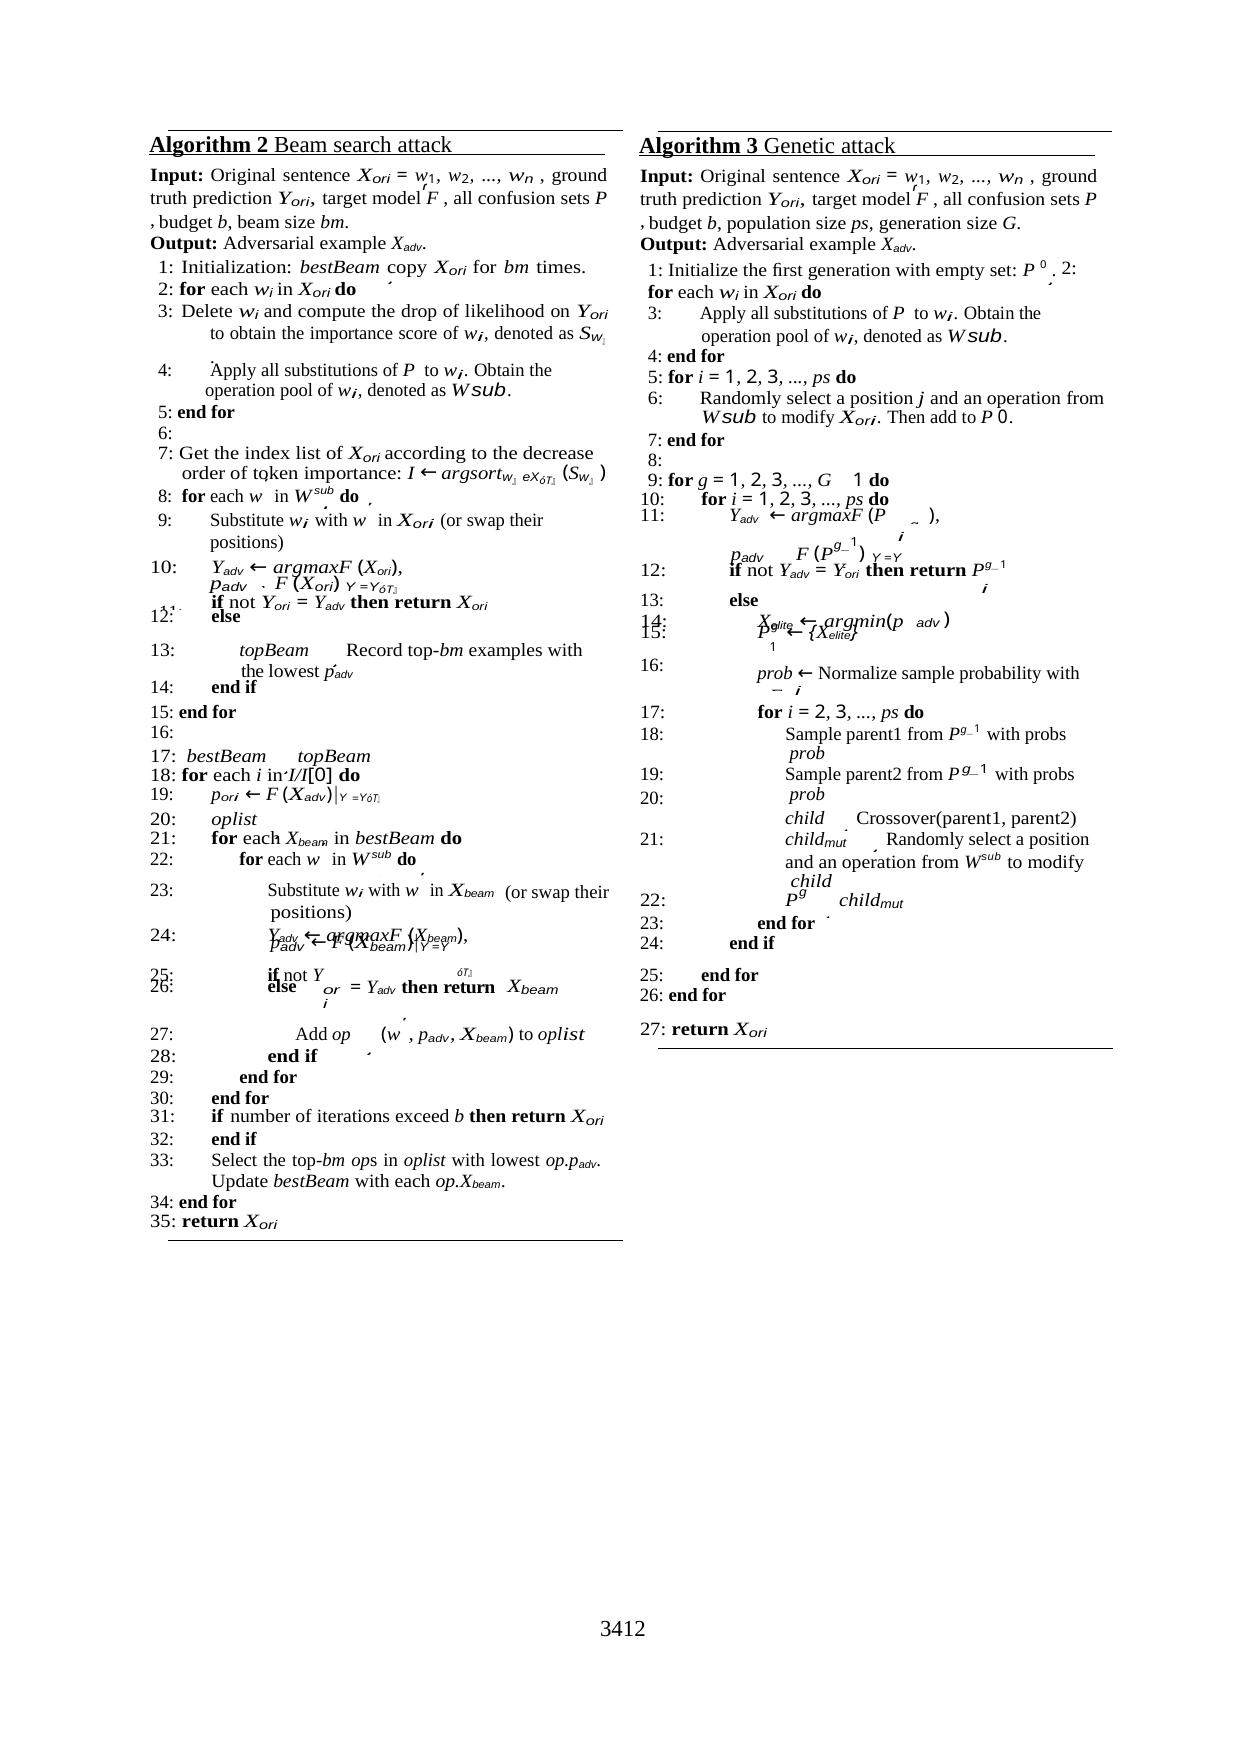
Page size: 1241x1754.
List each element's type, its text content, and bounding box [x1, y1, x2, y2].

text adv ) [918, 611, 1111, 632]
text 22: Pg childmut [640, 891, 1111, 913]
text 31: if number of iterations exceed b then return Xori [150, 1108, 610, 1129]
text 14: Xelite ← argmin(p [640, 610, 916, 632]
text prob ← Normalize sample probability with [757, 654, 1111, 686]
text 21: for each Xbeam in bestBeam do [150, 829, 468, 848]
text Input: Original sentence Xori = w1, w2, ..., wn , ground truth prediction Yori, target model F , all confusion sets P , budget b, population size ps, generation size G. [640, 164, 1097, 234]
text 29: end for [150, 1067, 610, 1088]
text 19: [640, 763, 668, 784]
text if not Yori = Yadv then return Xori [211, 594, 492, 612]
text 5: end for [158, 403, 612, 423]
text 10: Yadv ← argmaxF (Xori), [150, 552, 421, 578]
text Sample parent2 from P prob [785, 764, 959, 804]
text 35: return Xori [150, 1212, 610, 1234]
text 27: return Xori [640, 1018, 1111, 1042]
text 18: Sample parent1 from Pg_1 with probs [640, 723, 1111, 745]
text 6: Randomly select a position j and an operation from [648, 388, 1111, 408]
text 5: for i = 1, 2, 3, ..., ps do [648, 366, 1111, 388]
text Input: Original sentence Xori = w1, w2, ..., wn , ground truth prediction Yori, target model F , all confusion sets P , budget b, beam size bm. [150, 163, 607, 233]
text 19: pori ← F (Xadv)|Y =YóT』 [150, 785, 406, 804]
text óT』 [348, 964, 477, 979]
text 8: [648, 450, 1111, 470]
text 16: [150, 723, 244, 743]
text Wsub to modify Xori. Then add to P 0. [701, 408, 1111, 430]
text Algorithm 2 Beam search attack [149, 131, 612, 157]
text Output: Adversarial example Xadv. [640, 234, 1111, 255]
text 21: [640, 828, 668, 850]
text Output: Adversarial example Xadv. [150, 233, 612, 254]
text positions) [210, 534, 421, 552]
text 12: else [150, 612, 492, 625]
text 15: end for [150, 702, 244, 723]
text 20: oplist [150, 808, 468, 829]
text 3: Delete wi and compute the drop of likelihood on Yori to obtain the importance score of wi, denoted as Sw』 . [158, 302, 608, 369]
text 6: [158, 423, 612, 443]
text operation pool of wi, denoted as Wsub. [137, 382, 579, 403]
text = Yadv then return [350, 979, 503, 997]
text 17: bestBeam topBeam [150, 746, 406, 766]
text 24: end if [640, 933, 1111, 953]
text padv F (Pg_1) Y =Y [731, 543, 1111, 567]
text ori [325, 983, 344, 1011]
text 17: for i = 2, 3, ..., ps do [640, 702, 1111, 723]
text 1: Initialization: bestBeam copy Xori for bm times. 2: for each wi in Xori do [158, 258, 586, 302]
text 3: Apply all substitutions of P to wi. Obtain the operation pool of wi, denoted as Wsub. [648, 304, 1042, 348]
text 13: topBeam Record top-bm examples with the lowest padv [150, 640, 600, 681]
text 24: Yadv ← argmaxF (Xbeam), [150, 922, 500, 946]
text 18: for each i in I/I[0] do [150, 766, 406, 785]
text 25: if not Y [150, 964, 323, 985]
text 23: end for [640, 913, 1111, 933]
text 22: for each w′ in Wsub do [150, 848, 468, 870]
text g_1 [962, 760, 989, 777]
text 10: for i = 1, 2, 3, ..., ps do [640, 491, 1111, 510]
text 4: Apply all substitutions of P to wi. Obtain the [137, 369, 572, 382]
text 34: end for [150, 1191, 610, 1212]
text 32: end if [150, 1129, 610, 1150]
text Update bestBeam with each op.Xbeam. [211, 1171, 610, 1191]
text 14: end if [150, 681, 604, 696]
text Algorithm 3 Genetic attack [639, 132, 1111, 158]
text 11: Yadv ← argmaxF (P ), [640, 510, 1111, 525]
text 9: Substitute wi with w′ in Xori (or swap their [158, 507, 612, 534]
text 4: end for [648, 348, 1111, 366]
text 16: [640, 654, 668, 676]
text child [788, 874, 834, 891]
text 7: Get the index list of Xori according to the decrease order of token importance: I ← argsortw』eXóT』 (Sw』 ) [158, 447, 607, 487]
text 1: Initialize the ﬁrst generation with empty set: P 0 . 2: for each wi in Xori do [648, 257, 1077, 304]
text 8: for each w′ in Wsub do [158, 487, 612, 506]
text prob [789, 746, 959, 763]
text 26: end for [639, 986, 1111, 1006]
text 9: for g = 1, 2, 3, ..., G 1 do [648, 470, 1111, 491]
text 30: end for [150, 1088, 610, 1108]
text 13: else [640, 591, 916, 610]
text 7: end for [648, 430, 1111, 450]
text 25: end for [639, 964, 1111, 986]
text Xbeam [507, 975, 563, 999]
text i [982, 581, 1111, 596]
text with probs [995, 763, 1111, 784]
text child Crossover(parent1, parent2) childmut Randomly select a position and an operation from Wsub to modify [785, 808, 1089, 872]
text 27: Add op (w′ , padv, Xbeam) to oplist 28: end if [150, 1017, 594, 1067]
text padv F (Xori) Y =YóT』 [210, 581, 492, 594]
text (or swap their [505, 881, 609, 903]
text 23: Substitute wi with w′ in Xbeam positions) [150, 874, 500, 922]
text 33: Select the top-bm ops in oplist with lowest op.padv. [150, 1150, 610, 1171]
